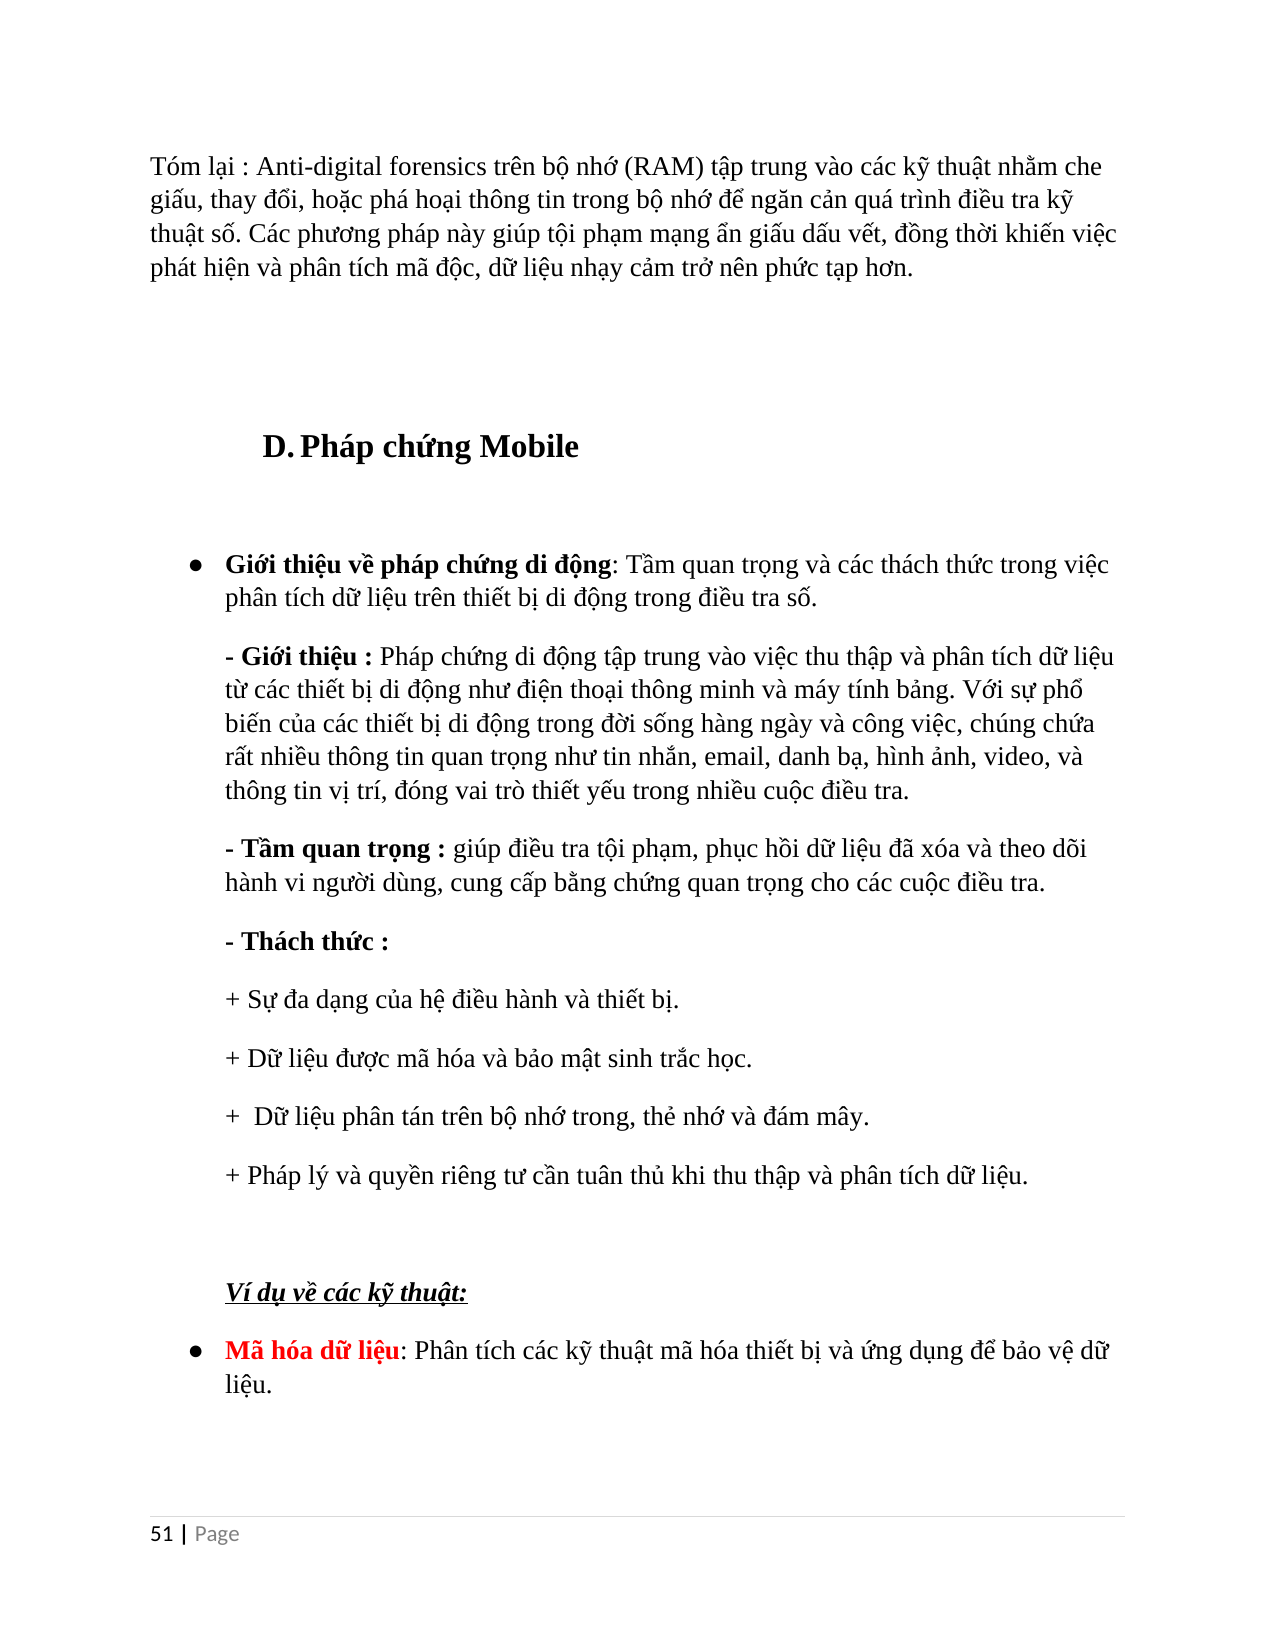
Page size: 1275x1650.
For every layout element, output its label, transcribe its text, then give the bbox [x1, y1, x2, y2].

text - Thách thức : [225, 925, 1125, 956]
list Giới thiệu về pháp chứng di động: Tầm quan trọng và các thách thức trong việc phân tích dữ liệu trên thiết bị di động trong điều tra số. [187, 548, 1125, 612]
list Mã hóa dữ liệu: Phân tích các kỹ thuật mã hóa thiết bị và ứng dụng để bảo vệ dữ liệu. [187, 1334, 1125, 1399]
text + Sự đa dạng của hệ điều hành và thiết bị. [225, 983, 1125, 1014]
text + Dữ liệu được mã hóa và bảo mật sinh trắc học. [225, 1042, 1125, 1073]
text Tóm lại : Anti-digital forensics trên bộ nhớ (RAM) tập trung vào các kỹ thuật nhằm che giấu, thay đổi, hoặc phá hoại thông tin trong bộ nhớ để ngăn cản quá trình điều tra kỹ thuật số. Các phương pháp này giúp tội phạm mạng ẩn giấu dấu vết, đồng thời khiến việc phát hiện và phân tích mã độc, dữ liệu nhạy cảm trở nên phức tạp hơn. [150, 150, 1125, 282]
text + Pháp lý và quyền riêng tư cần tuân thủ khi thu thập và phân tích dữ liệu. [225, 1159, 1125, 1190]
text - Tầm quan trọng : giúp điều tra tội phạm, phục hồi dữ liệu đã xóa và theo dõi hành vi người dùng, cung cấp bằng chứng quan trọng cho các cuộc điều tra. [225, 833, 1125, 897]
text Ví dụ về các kỹ thuật: [225, 1276, 1125, 1307]
text + Dữ liệu phân tán trên bộ nhớ trong, thẻ nhớ và đám mây. [225, 1100, 1125, 1131]
text - Giới thiệu : Pháp chứng di động tập trung vào việc thu thập và phân tích dữ liệu từ các thiết bị di động như điện thoại thông minh và máy tính bảng. Với sự phổ biến của các thiết bị di động trong đời sống hàng ngày và công việc, chúng chứa rất nhiều thông tin quan trọng như tin nhắn, email, danh bạ, hình ảnh, video, và thông tin vị trí, đóng vai trò thiết yếu trong nhiều cuộc điều tra. [225, 640, 1125, 805]
list Pháp chứng Mobile [262, 426, 1125, 464]
